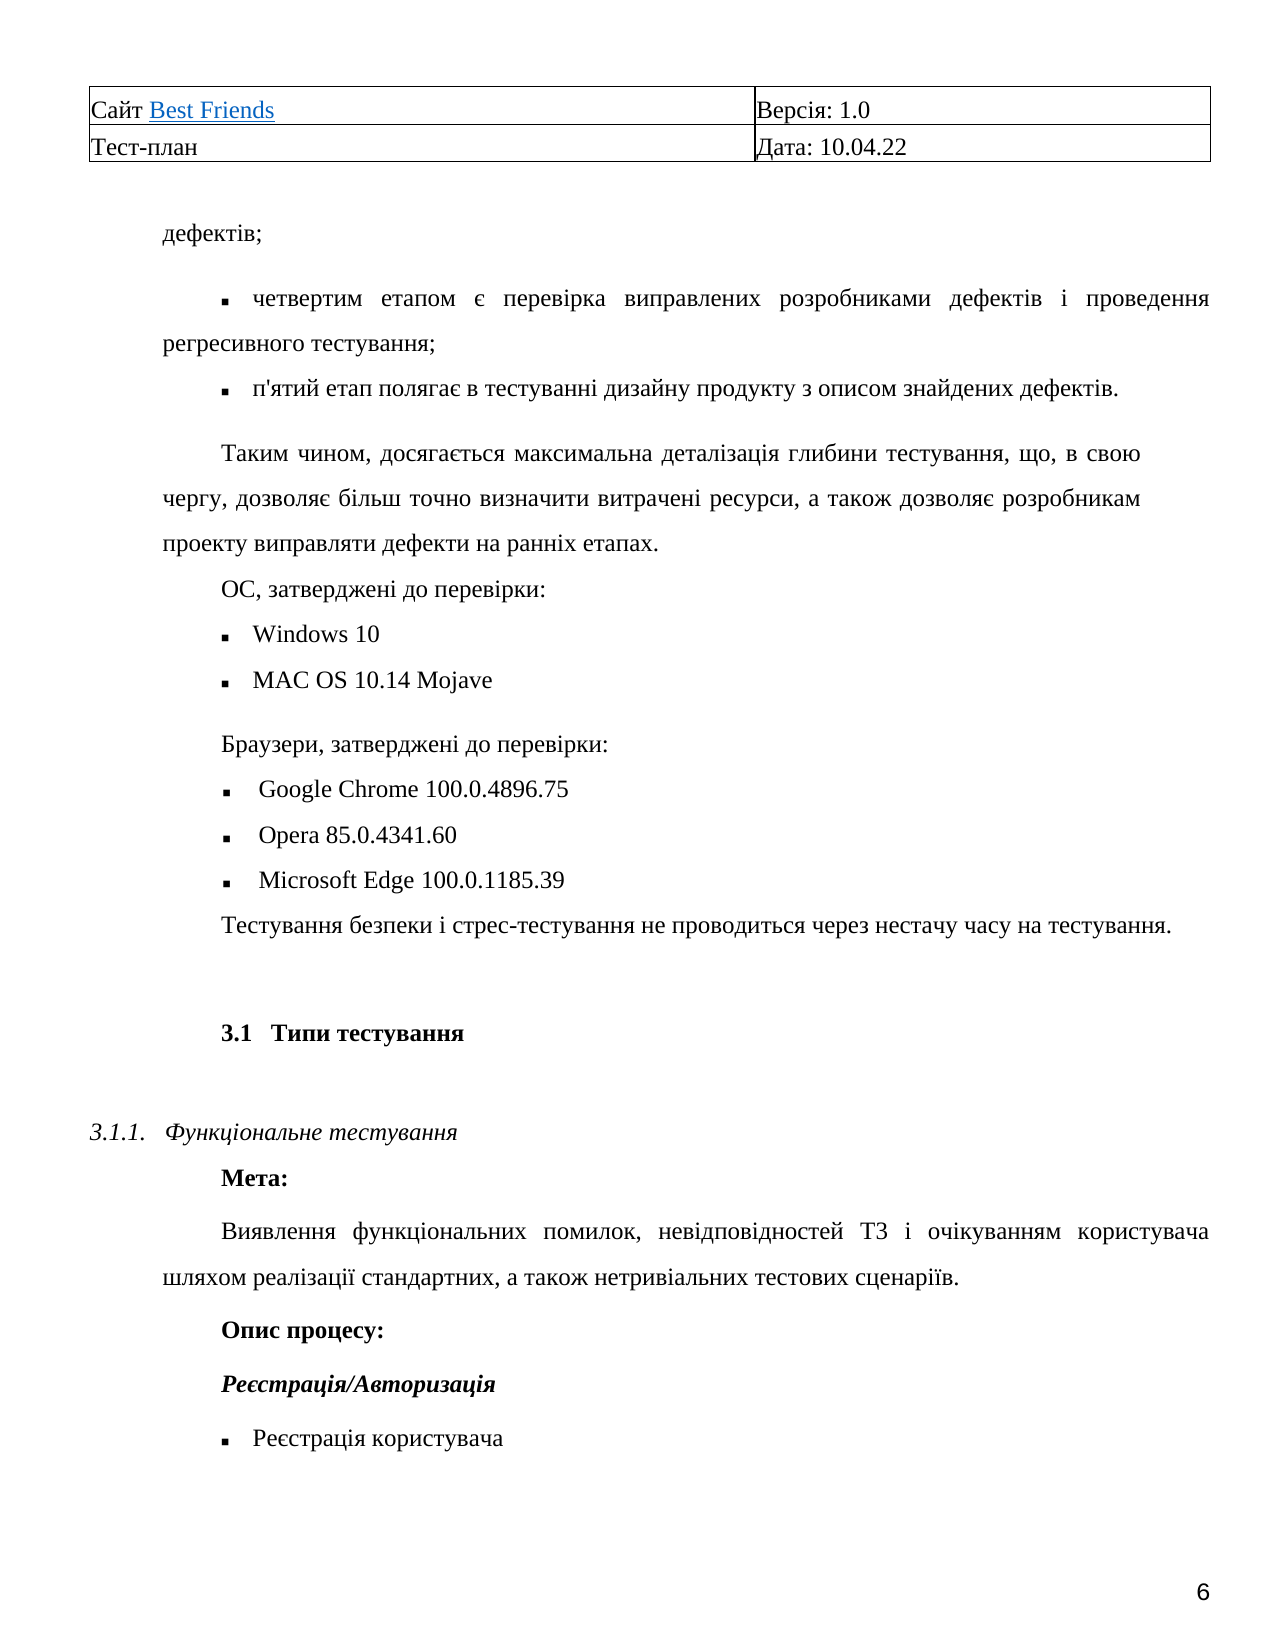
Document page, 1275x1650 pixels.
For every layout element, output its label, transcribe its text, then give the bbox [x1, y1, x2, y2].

text Виявлення функціональних помилок, невідповідностей Т3 і очікуванням користувача шляхом реалізації стандартних, а також нетривіальних тестових сценаріїв. [162, 1216, 1211, 1291]
list Реєстрація користувача [221, 1423, 1211, 1452]
list Opera 85.0.4341.60 [222, 820, 1211, 848]
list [162, 218, 1211, 247]
list четвертим етапом є перевірка виправлених розробниками дефектів і проведення регресивного тестування; [162, 283, 1211, 357]
list Windows 10 [221, 619, 1211, 648]
text Тестування безпеки і стрес-тестування не проводиться через нестачу часу на тестування. [162, 911, 1211, 939]
text Опис процесу: [221, 1316, 1211, 1344]
text Таким чином, досягається максимальна деталізація глибини тестування, що, в свою чергу, дозволяє більш точно визначити витрачені ресурси, а також дозволяє розробникам проекту виправляти дефекти на ранніх етапах. [162, 438, 1142, 557]
text Мета: [221, 1163, 1211, 1191]
list Google Chrome 100.0.4896.75 [222, 774, 1211, 803]
text Реєстрація/Авторизація [221, 1369, 1211, 1398]
list п'ятий етап полягає в тестуванні дизайну продукту з описом знайдених дефектів. [221, 373, 1211, 402]
list Типи тестування [271, 1018, 1211, 1047]
list Функціональне тестування [89, 1117, 1211, 1146]
text ОС, затверджені до перевірки: [221, 574, 1211, 603]
text Браузери, затверджені до перевірки: [221, 729, 1211, 758]
list Microsoft Edge 100.0.1185.39 [222, 865, 1211, 894]
list MAC OS 10.14 Mojave [221, 665, 1211, 693]
